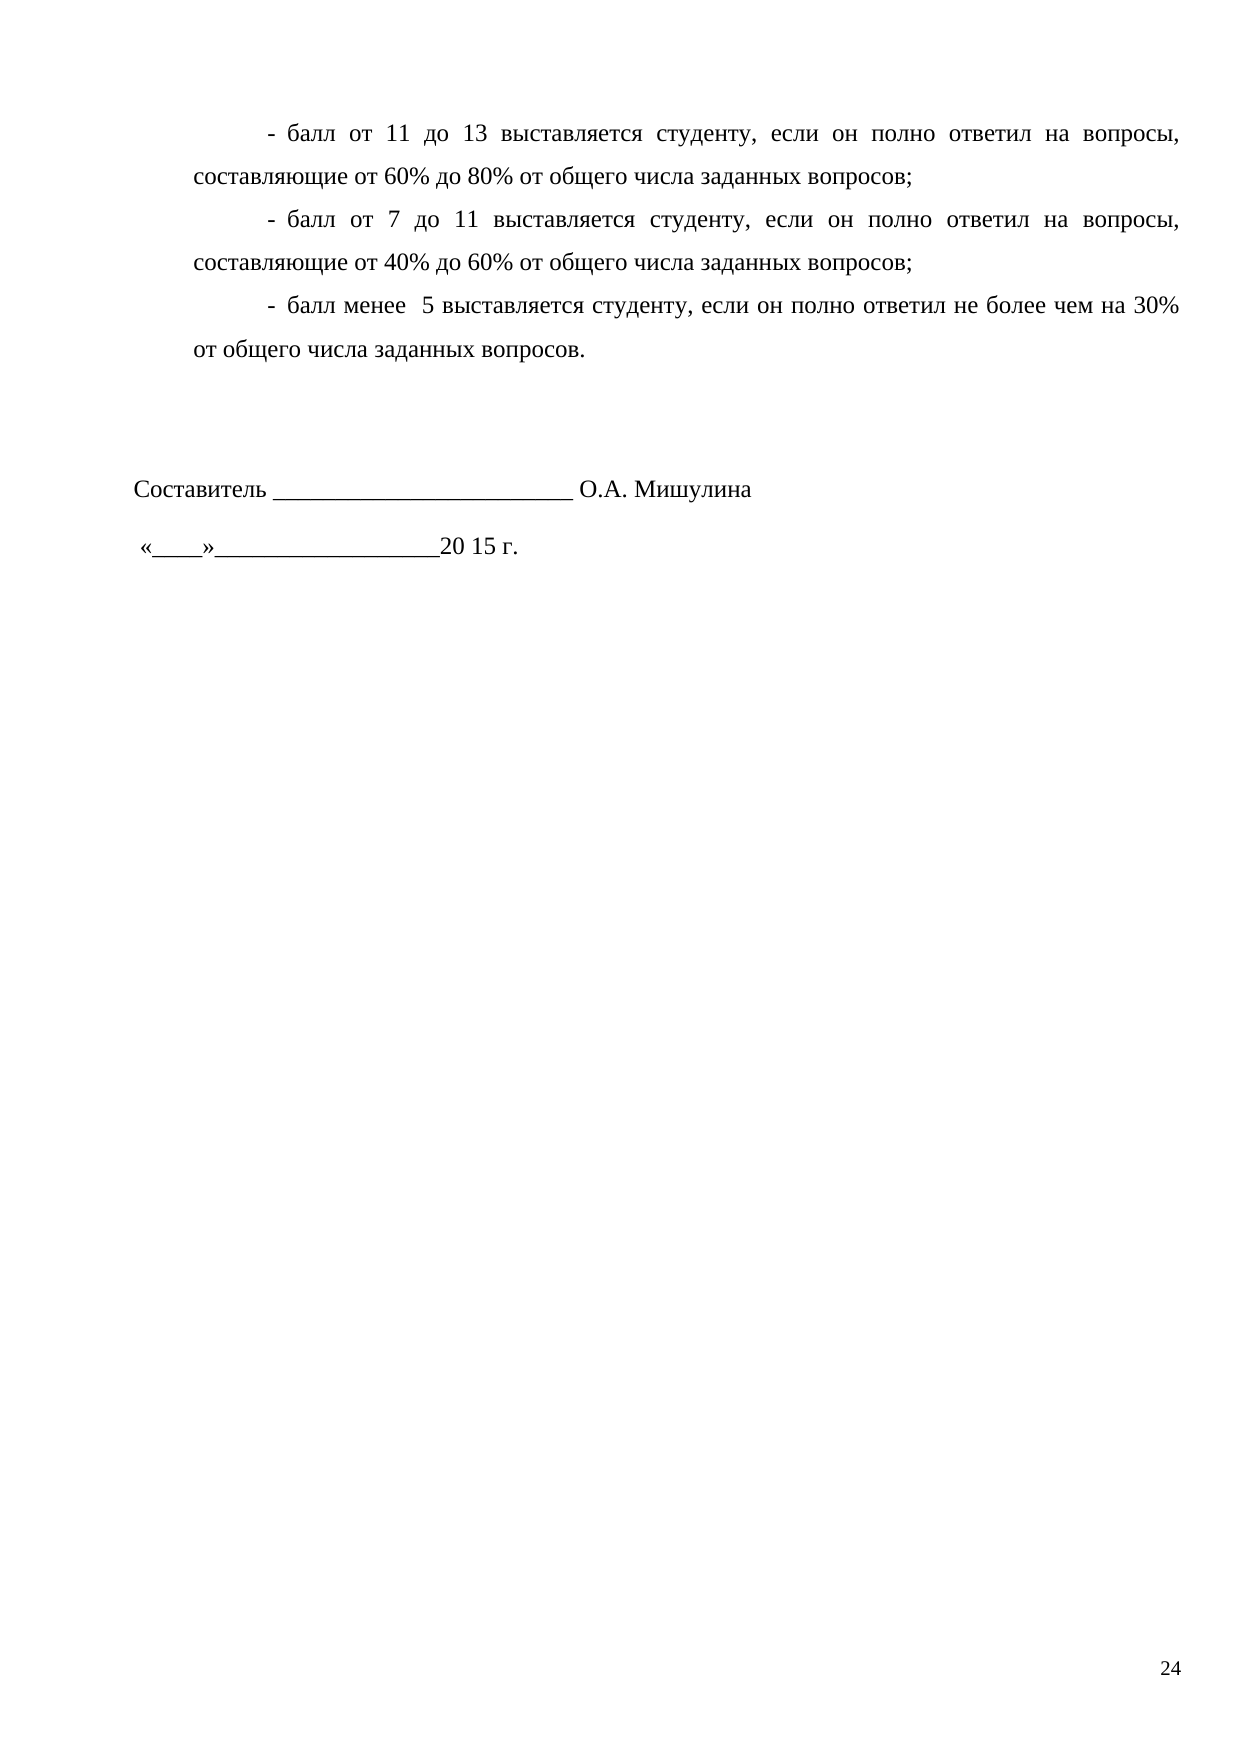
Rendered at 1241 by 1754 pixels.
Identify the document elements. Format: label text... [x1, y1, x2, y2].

list балл менее 5 выставляется студенту, если он полно ответил не более чем на 30% от общего числа заданных вопросов. [193, 291, 1181, 362]
list балл от 7 до 11 выставляется студенту, если он полно ответил на вопросы, составляющие от 40% до 60% от общего числа заданных вопросов; [193, 204, 1181, 276]
list балл от 11 до 13 выставляется студенту, если он полно ответил на вопросы, составляющие от 60% до 80% от общего числа заданных вопросов; [193, 118, 1181, 190]
